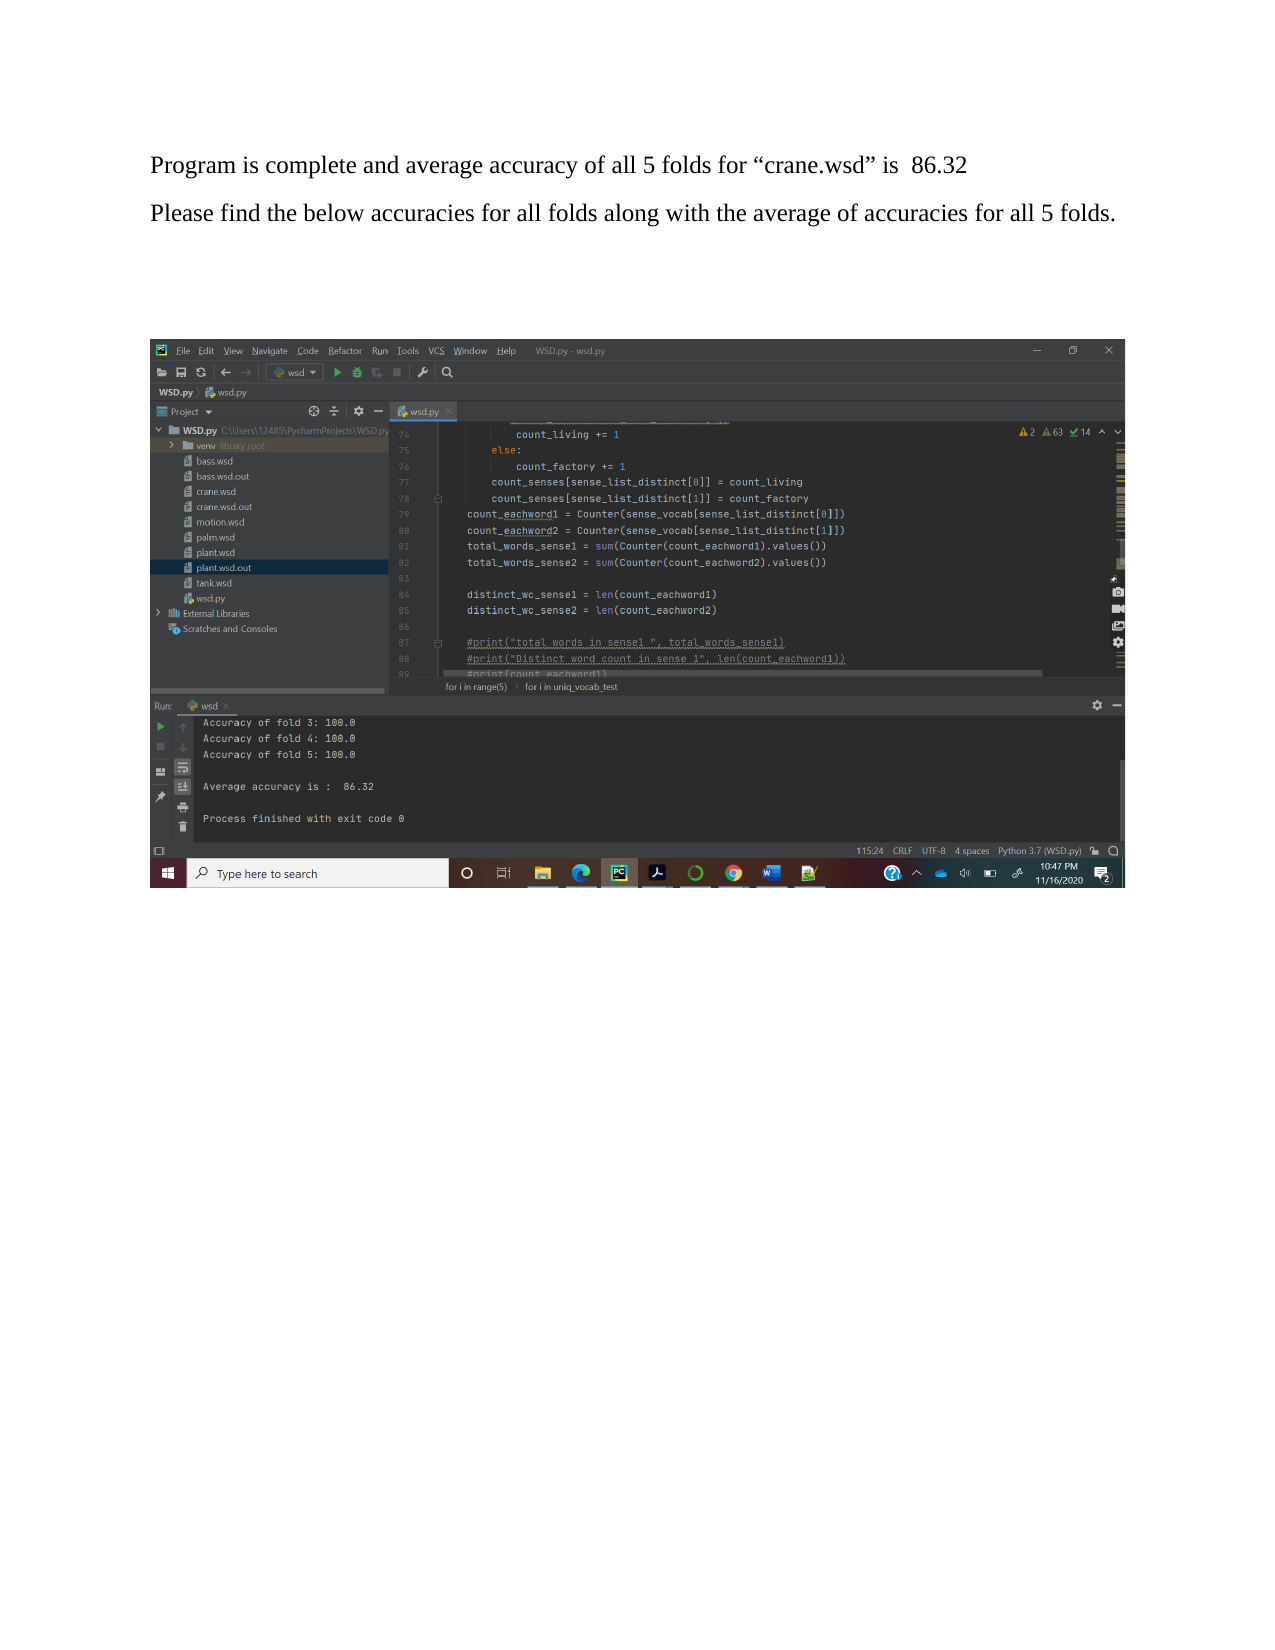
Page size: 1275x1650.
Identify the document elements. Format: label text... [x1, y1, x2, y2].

picture [150, 339, 1125, 888]
text Please find the below accuracies for all folds along with the average of accuracies for all 5 folds. [150, 198, 1125, 226]
text Program is complete and average accuracy of all 5 folds for “crane.wsd” is 86.32 [150, 150, 1125, 179]
